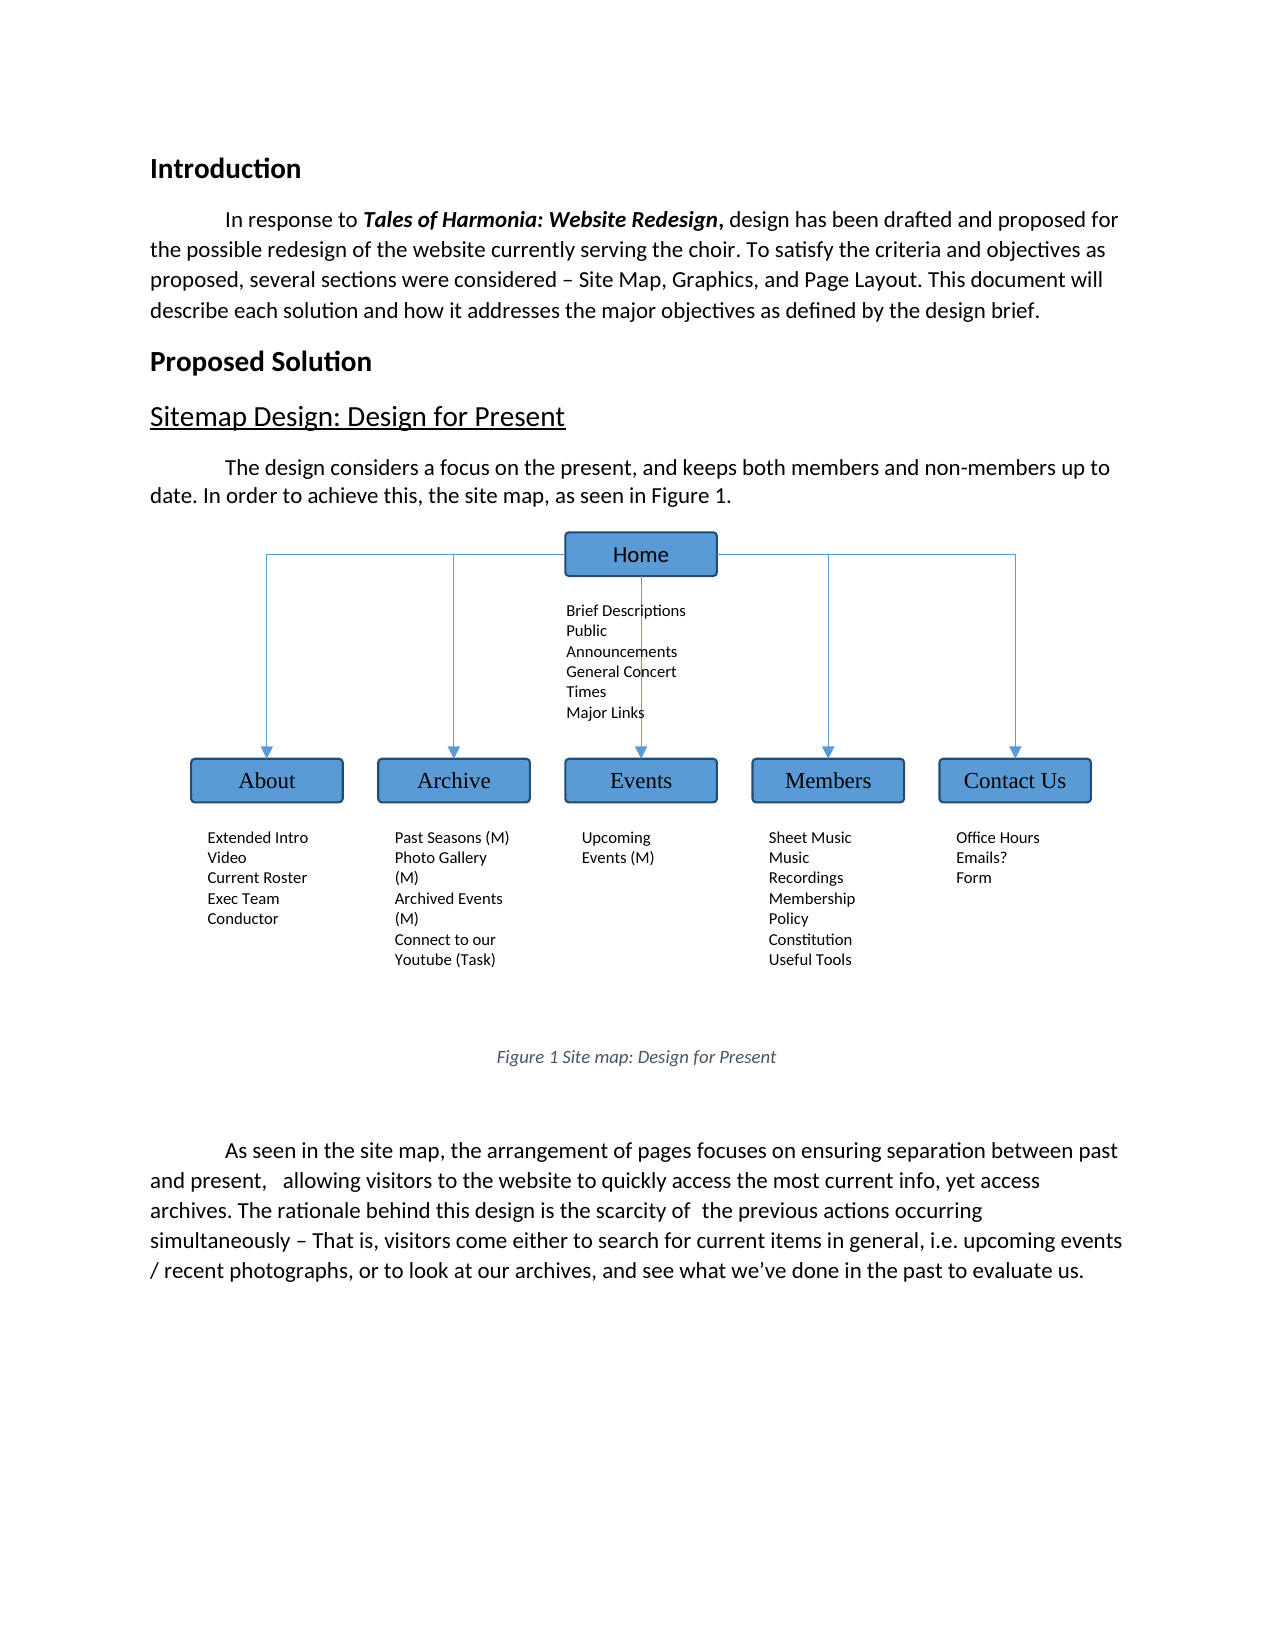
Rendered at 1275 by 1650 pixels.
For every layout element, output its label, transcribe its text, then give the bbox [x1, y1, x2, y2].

text Proposed Solution [150, 343, 1125, 378]
text Introduction [150, 150, 1125, 186]
text Sitemap Design: Design for Present [150, 398, 1125, 433]
list The design considers a focus on the present, and keeps both members and non-members up to date. In order to achieve this, the site map, as seen in Figure 1. [150, 453, 1125, 1045]
text As seen in the site map, the arrangement of pages focuses on ensuring separation between past and present, allowing visitors to the website to quickly access the most current info, yet access archives. The rationale behind this design is the scarcity of the previous actions occurring simultaneously – That is, visitors come either to search for current items in general, i.e. upcoming events / recent photographs, or to look at our archives, and see what we’ve done in the past to evaluate us. [150, 1136, 1125, 1285]
text In response to Tales of Harmonia: Website Redesign, design has been drafted and proposed for the possible redesign of the website currently serving the choir. To satisfy the criteria and objectives as proposed, several sections were considered – Site Map, Graphics, and Page Layout. This document will describe each solution and how it addresses the major objectives as defined by the design brief. [150, 205, 1125, 324]
